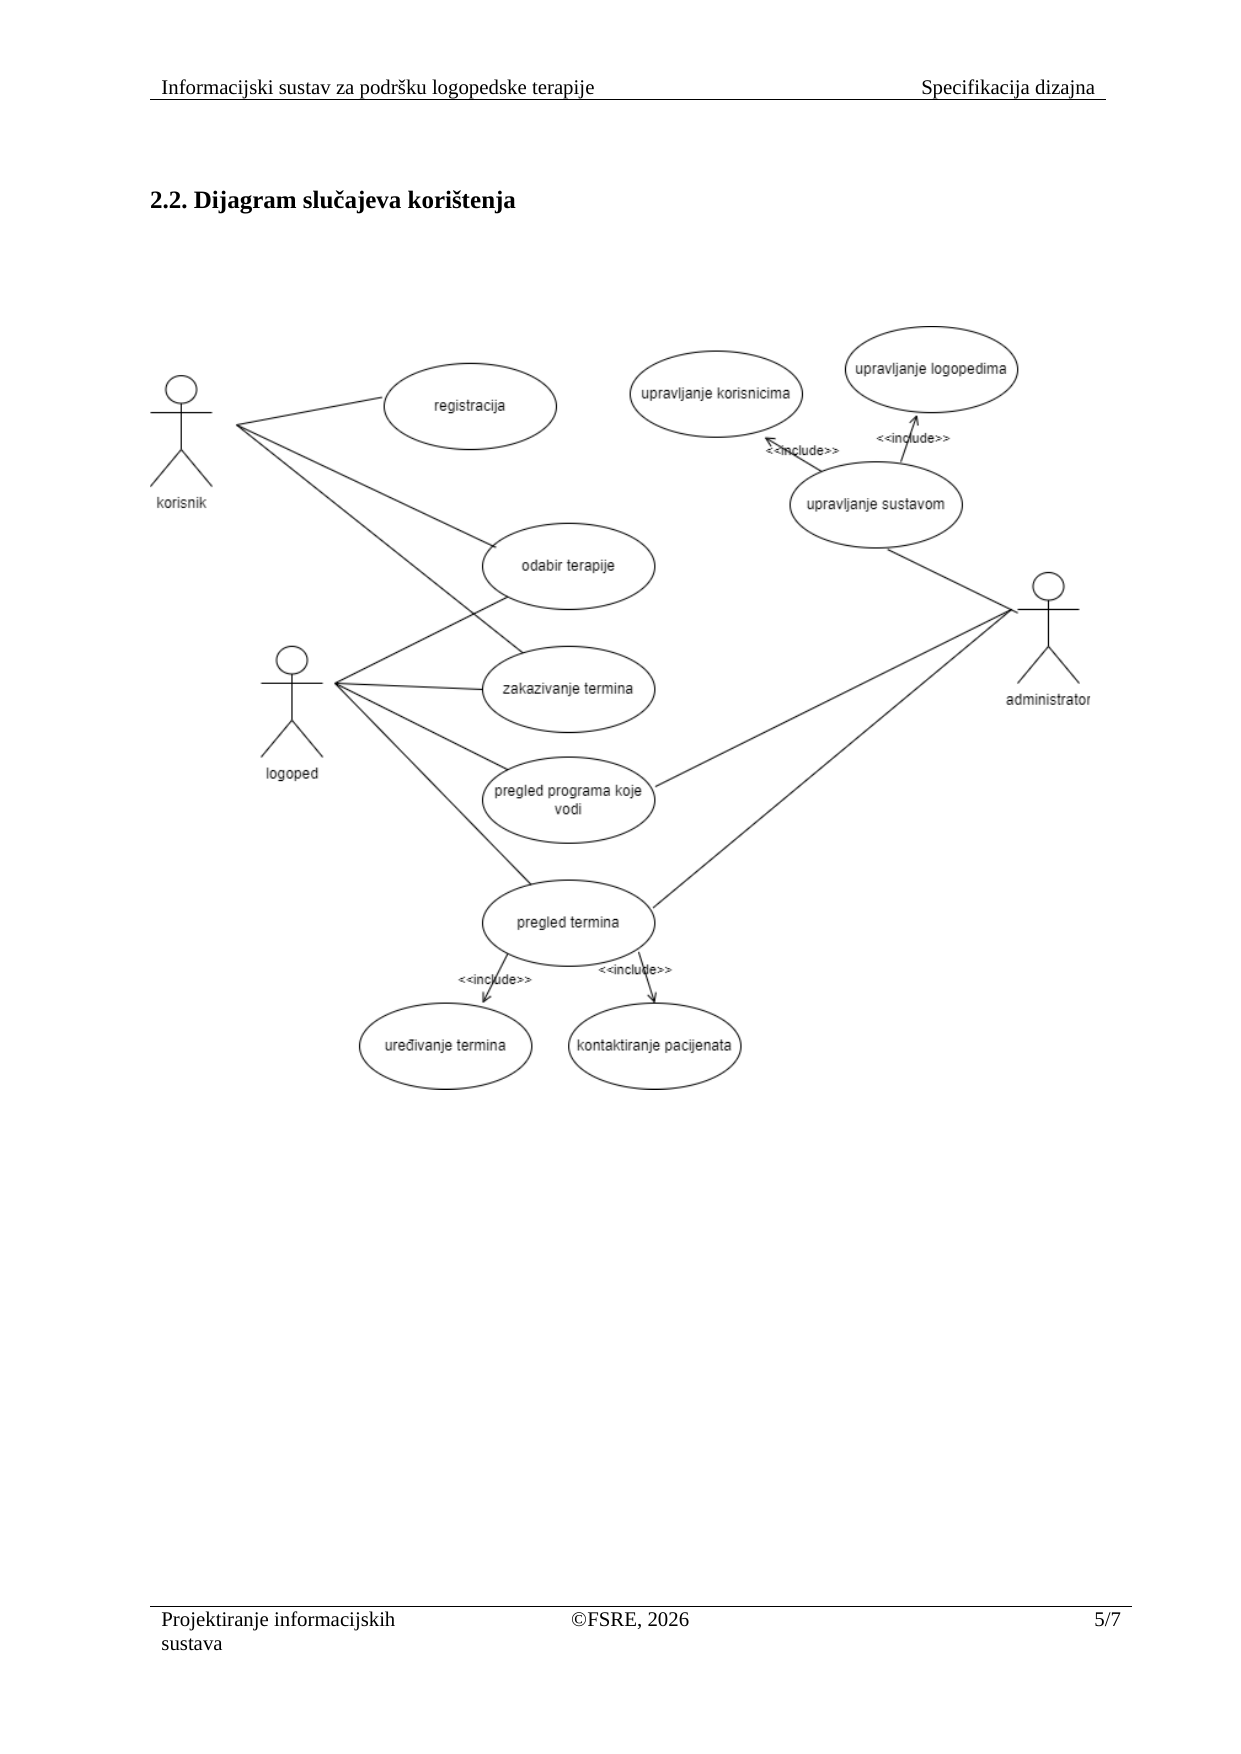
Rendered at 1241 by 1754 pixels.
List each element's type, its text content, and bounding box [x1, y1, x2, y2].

subtitle Dijagram slučajeva korištenja [150, 185, 1090, 213]
picture [150, 326, 1091, 1090]
